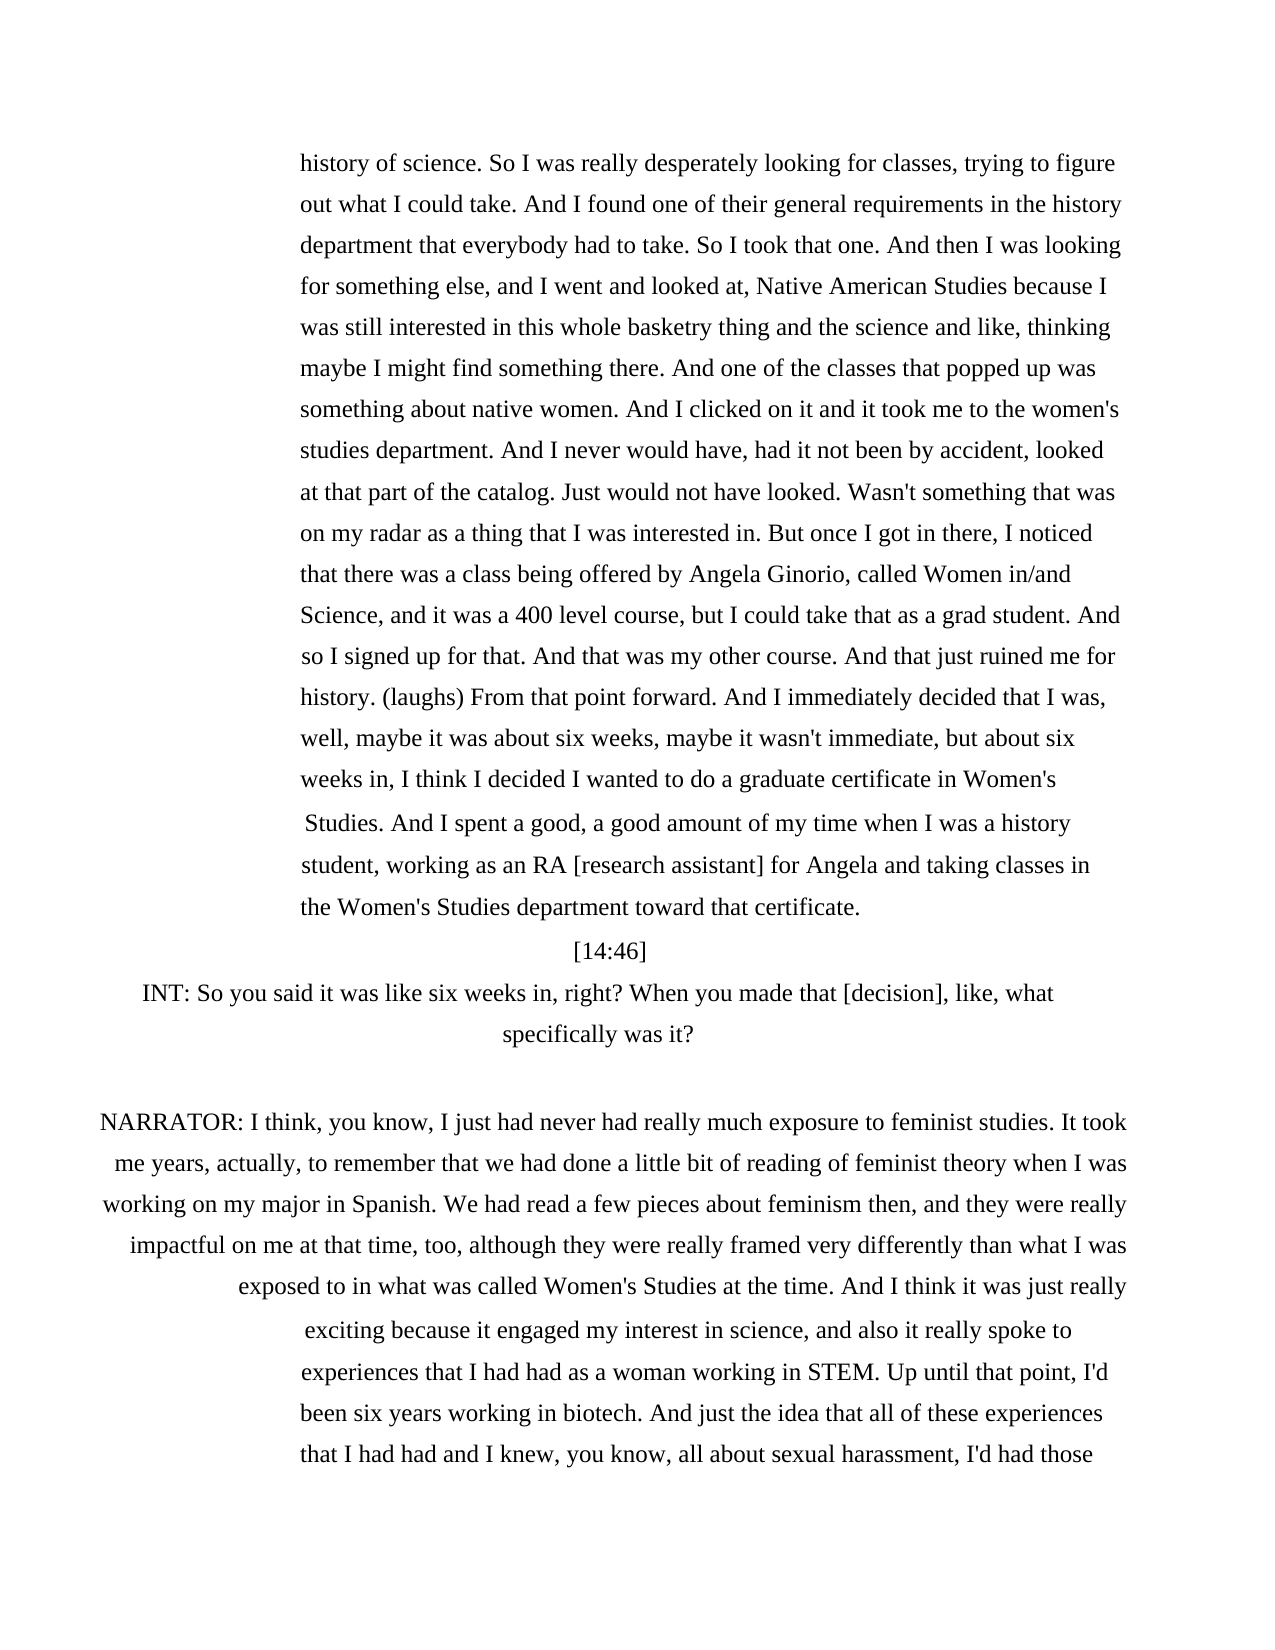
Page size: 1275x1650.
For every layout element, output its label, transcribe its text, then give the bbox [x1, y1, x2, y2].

text exciting because it engaged my interest in science, and also it really spoke to [90, 1315, 1072, 1343]
text so I signed up for that. And that was my other course. And that just ruined me for history. (laughs) From that point forward. And I immediately decided that I was, well, maybe it was about six weeks, maybe it wasn't immediate, but about six weeks in, I think I decided I wanted to do a graduate certificate in Women's [300, 641, 1117, 793]
text student, working as an RA [research assistant] for Angela and taking classes in the Women's Studies department toward that certificate. [300, 851, 1094, 920]
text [300, 1357, 1119, 1468]
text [300, 148, 1126, 628]
text Studies. And I spent a good, a good amount of my time when I was a history [90, 808, 1071, 837]
text NARRATOR: I think, you know, I just had never had really much exposure to feminist studies. It took me years, actually, to remember that we had done a little bit of reading of feminist theory when I was working on my major in Spanish. We had read a few pieces about feminism then, and they were really impactful on me at that time, too, although they were really framed very differently than what I was exposed to in what was called Women's Studies at the time. And I think it was just really [90, 1107, 1127, 1299]
text INT: So you said it was like six weeks in, right? When you made that [decision], like, what specifically was it? [91, 978, 1105, 1048]
text [14:46] [90, 936, 1129, 964]
